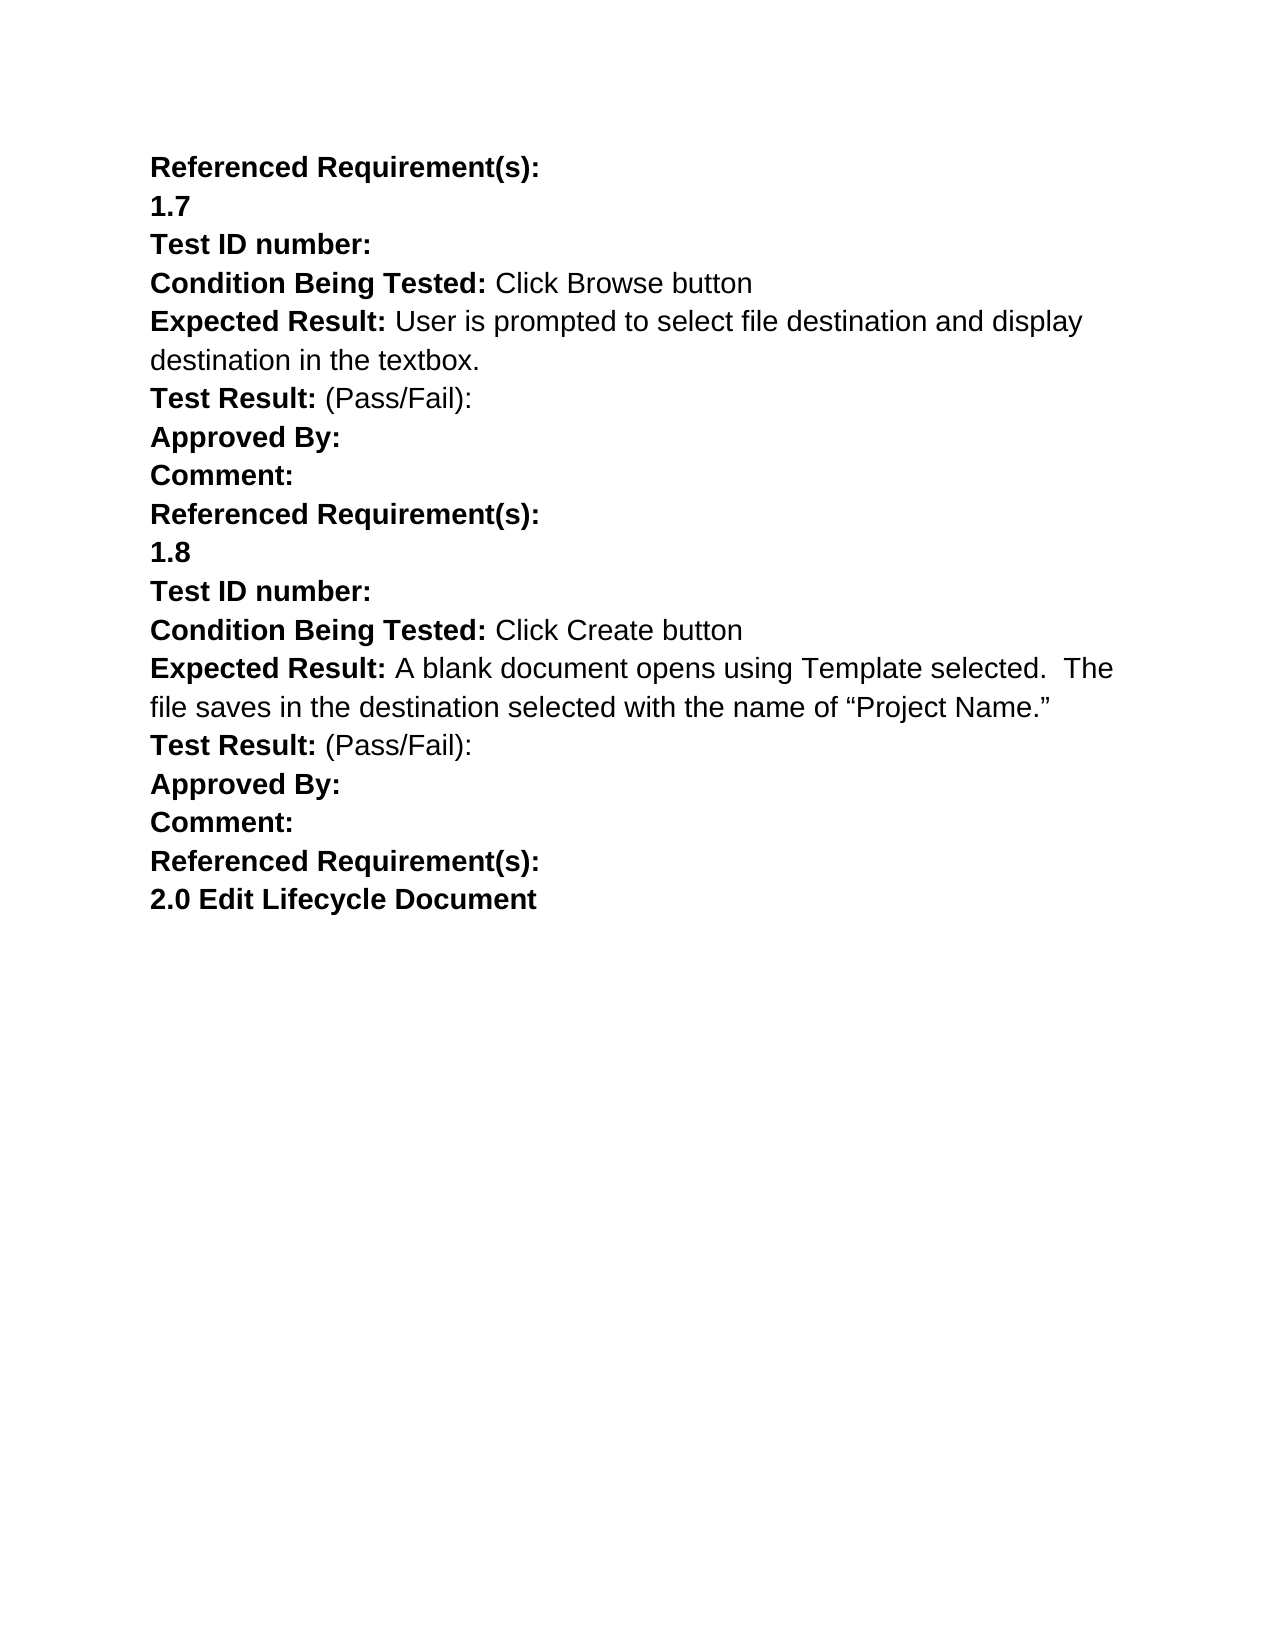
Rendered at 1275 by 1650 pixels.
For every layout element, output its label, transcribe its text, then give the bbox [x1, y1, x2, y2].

text Approved By: [150, 767, 1125, 800]
text Test ID number: [150, 574, 1125, 607]
text Expected Result: User is prompted to select file destination and display destination in the textbox. [150, 304, 1125, 376]
text Expected Result: A blank document opens using Template selected. The file saves in the destination selected with the name of “Project Name.” [150, 651, 1125, 723]
text Condition Being Tested: Click Browse button [150, 266, 1125, 299]
text Condition Being Tested: Click Create button [150, 612, 1125, 646]
text Comment: [150, 805, 1125, 839]
text Test Result: (Pass/Fail): [150, 381, 1125, 415]
text Approved By: [150, 420, 1125, 453]
text Referenced Requirement(s): [150, 150, 1125, 183]
text 1.8 [150, 535, 1125, 569]
text Test ID number: [150, 227, 1125, 261]
text 2.0 Edit Lifecycle Document [150, 882, 1125, 916]
text Comment: [150, 458, 1125, 492]
text 1.7 [150, 188, 1125, 222]
text Referenced Requirement(s): [150, 844, 1125, 877]
text Referenced Requirement(s): [150, 497, 1125, 530]
text Test Result: (Pass/Fail): [150, 728, 1125, 762]
